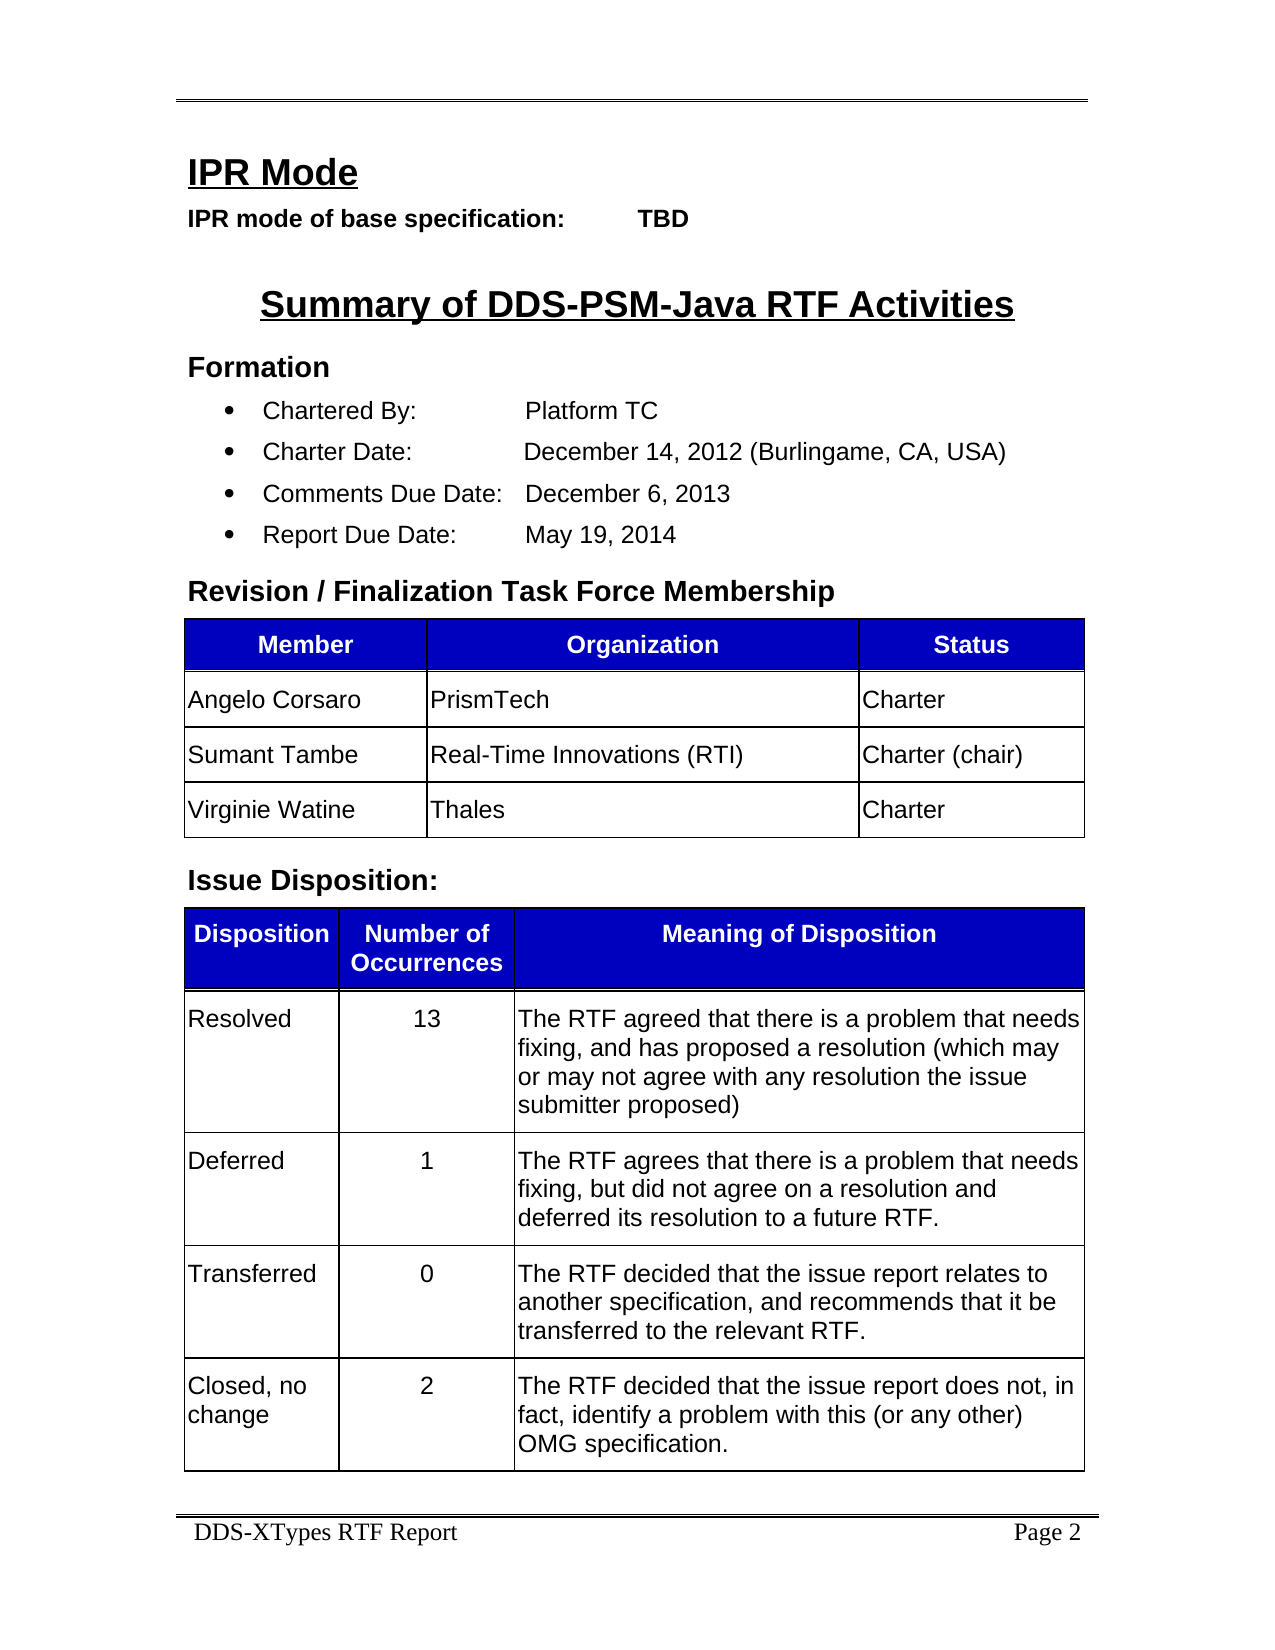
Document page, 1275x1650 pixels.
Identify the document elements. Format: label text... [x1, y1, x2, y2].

text IPR mode of base specification: TBD [187, 203, 1087, 232]
table_cell 0 [340, 1246, 514, 1357]
table_cell Virginie Watine [185, 783, 426, 837]
table_cell Charter [860, 783, 1084, 837]
table_cell Real-Time Innovations (RTI) [428, 728, 858, 781]
table_cell 2 [340, 1359, 514, 1470]
table_cell Angelo Corsaro [185, 672, 426, 726]
table_cell Resolved [185, 992, 338, 1132]
table_cell 1 [340, 1133, 514, 1244]
subtitle Summary of DDS-PSM-Java RTF Activities [187, 282, 1087, 325]
table_cell PrismTech [428, 672, 858, 726]
table_cell Closed, no change [185, 1359, 338, 1470]
subtitle Revision / Finalization Task Force Membership [187, 574, 1087, 607]
table_header Disposition [185, 909, 338, 987]
table_cell The RTF agrees that there is a problem that needs fixing, but did not agree on a resolution and deferred its resolution to a future RTF. [515, 1133, 1084, 1244]
list Chartered By: Platform TC [225, 396, 1087, 425]
table_cell Charter [860, 672, 1084, 726]
table_cell Transferred [185, 1246, 338, 1357]
table_cell Sumant Tambe [185, 728, 426, 781]
table_header Status [860, 620, 1084, 669]
subtitle IPR Mode [187, 150, 1087, 193]
list Report Due Date: May 19, 2014 [225, 520, 1087, 549]
table_header Organization [428, 620, 858, 669]
table_header Number of Occurrences [340, 909, 514, 987]
table_cell The RTF decided that the issue report relates to another specification, and recommends that it be transferred to the relevant RTF. [515, 1246, 1084, 1357]
table_header Member [185, 620, 426, 669]
table_cell Deferred [185, 1133, 338, 1244]
table_cell The RTF decided that the issue report does not, in fact, identify a problem with this (or any other) OMG specification. [515, 1359, 1084, 1470]
table_cell 13 [340, 992, 514, 1132]
table_cell Thales [428, 783, 858, 837]
table_cell Charter (chair) [860, 728, 1084, 781]
subtitle Issue Disposition: [187, 863, 1087, 897]
table_header Meaning of Disposition [515, 909, 1084, 987]
list Comments Due Date: December 6, 2013 [225, 479, 1087, 508]
table_cell The RTF agreed that there is a problem that needs fixing, and has proposed a resolution (which may or may not agree with any resolution the issue submitter proposed) [515, 992, 1084, 1132]
subtitle Formation [187, 350, 1087, 383]
list Charter Date: December 14, 2012 (Burlingame, CA, USA) [225, 437, 1087, 466]
